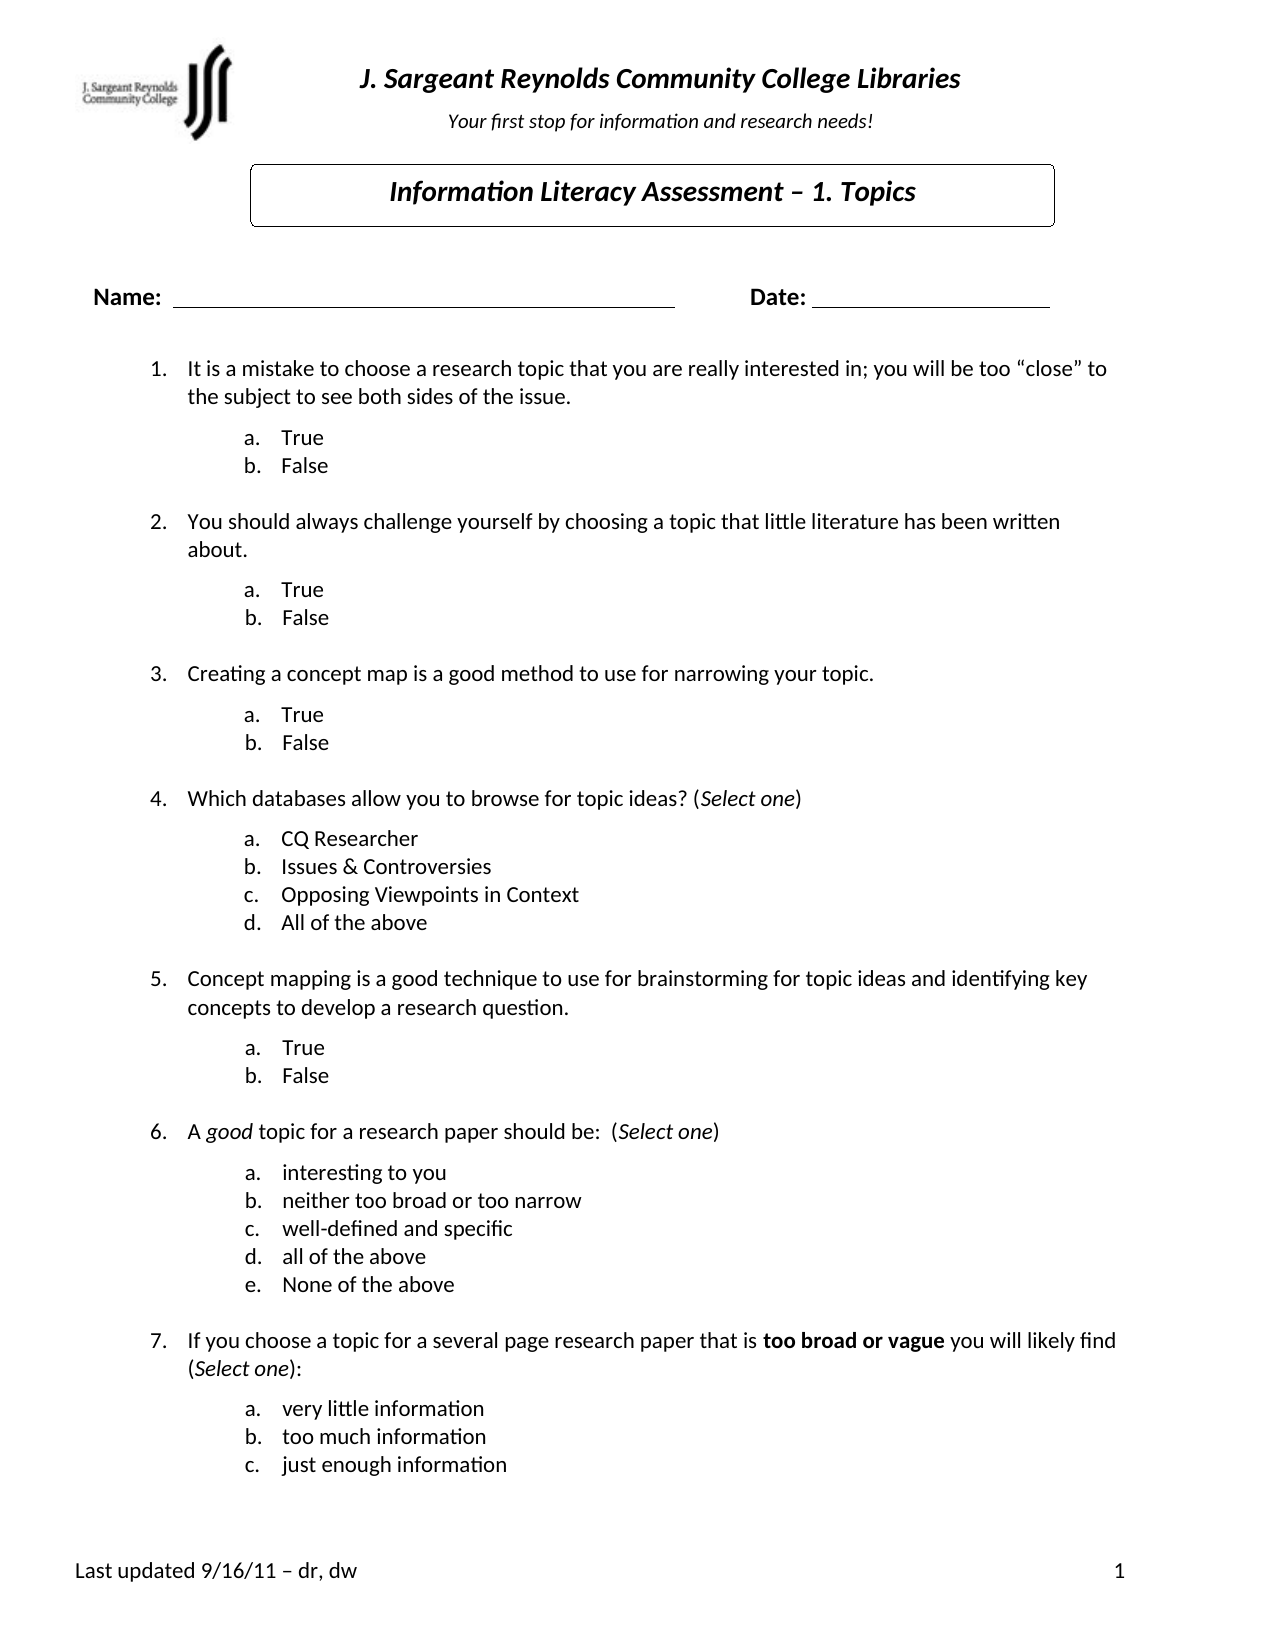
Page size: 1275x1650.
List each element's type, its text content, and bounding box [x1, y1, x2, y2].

text d. All of the above [244, 908, 1125, 937]
text d. all of the above [244, 1242, 1125, 1270]
text c. well-defined and specific [244, 1214, 1125, 1242]
text a. True [244, 575, 1125, 603]
text a. CQ Researcher [244, 824, 1125, 852]
text 7. If you choose a topic for a several page research paper that is too broad or vague you will likely find (Select one): [150, 1326, 1125, 1382]
text 6. A good topic for a research paper should be: (Select one) [150, 1117, 1125, 1145]
text 5. Concept mapping is a good technique to use for brainstorming for topic ideas and identifying key concepts to develop a research question. [150, 964, 1125, 1021]
text b. False [244, 603, 1125, 631]
text b. neither too broad or too narrow [244, 1186, 1125, 1214]
text 3. Creating a concept map is a good method to use for narrowing your topic. [150, 659, 1125, 687]
text 2. You should always challenge yourself by choosing a topic that little literature has been written about. [150, 507, 1125, 563]
text 1. It is a mistake to choose a research topic that you are really interested in; you will be too “close” to the subject to see both sides of the issue. [150, 354, 1125, 410]
text a. interesting to you [244, 1158, 1125, 1186]
text c. just enough information [244, 1450, 1125, 1478]
text a. True [244, 1033, 1125, 1061]
text b. Issues & Controversies [244, 852, 1125, 881]
text 4. Which databases allow you to browse for topic ideas? (Select one) [150, 784, 1125, 812]
text a. very little information [244, 1394, 1125, 1422]
text b. too much information [244, 1422, 1125, 1450]
text a. True [244, 700, 1125, 728]
text b. False [244, 728, 1125, 756]
picture [75, 37, 235, 144]
list False [244, 451, 1125, 479]
text Name: Date: [93, 281, 1125, 311]
text c. Opposing Viewpoints in Context [244, 881, 1125, 908]
text b. False [244, 1061, 1125, 1089]
text e. None of the above [244, 1270, 1125, 1298]
list True [244, 423, 1125, 451]
